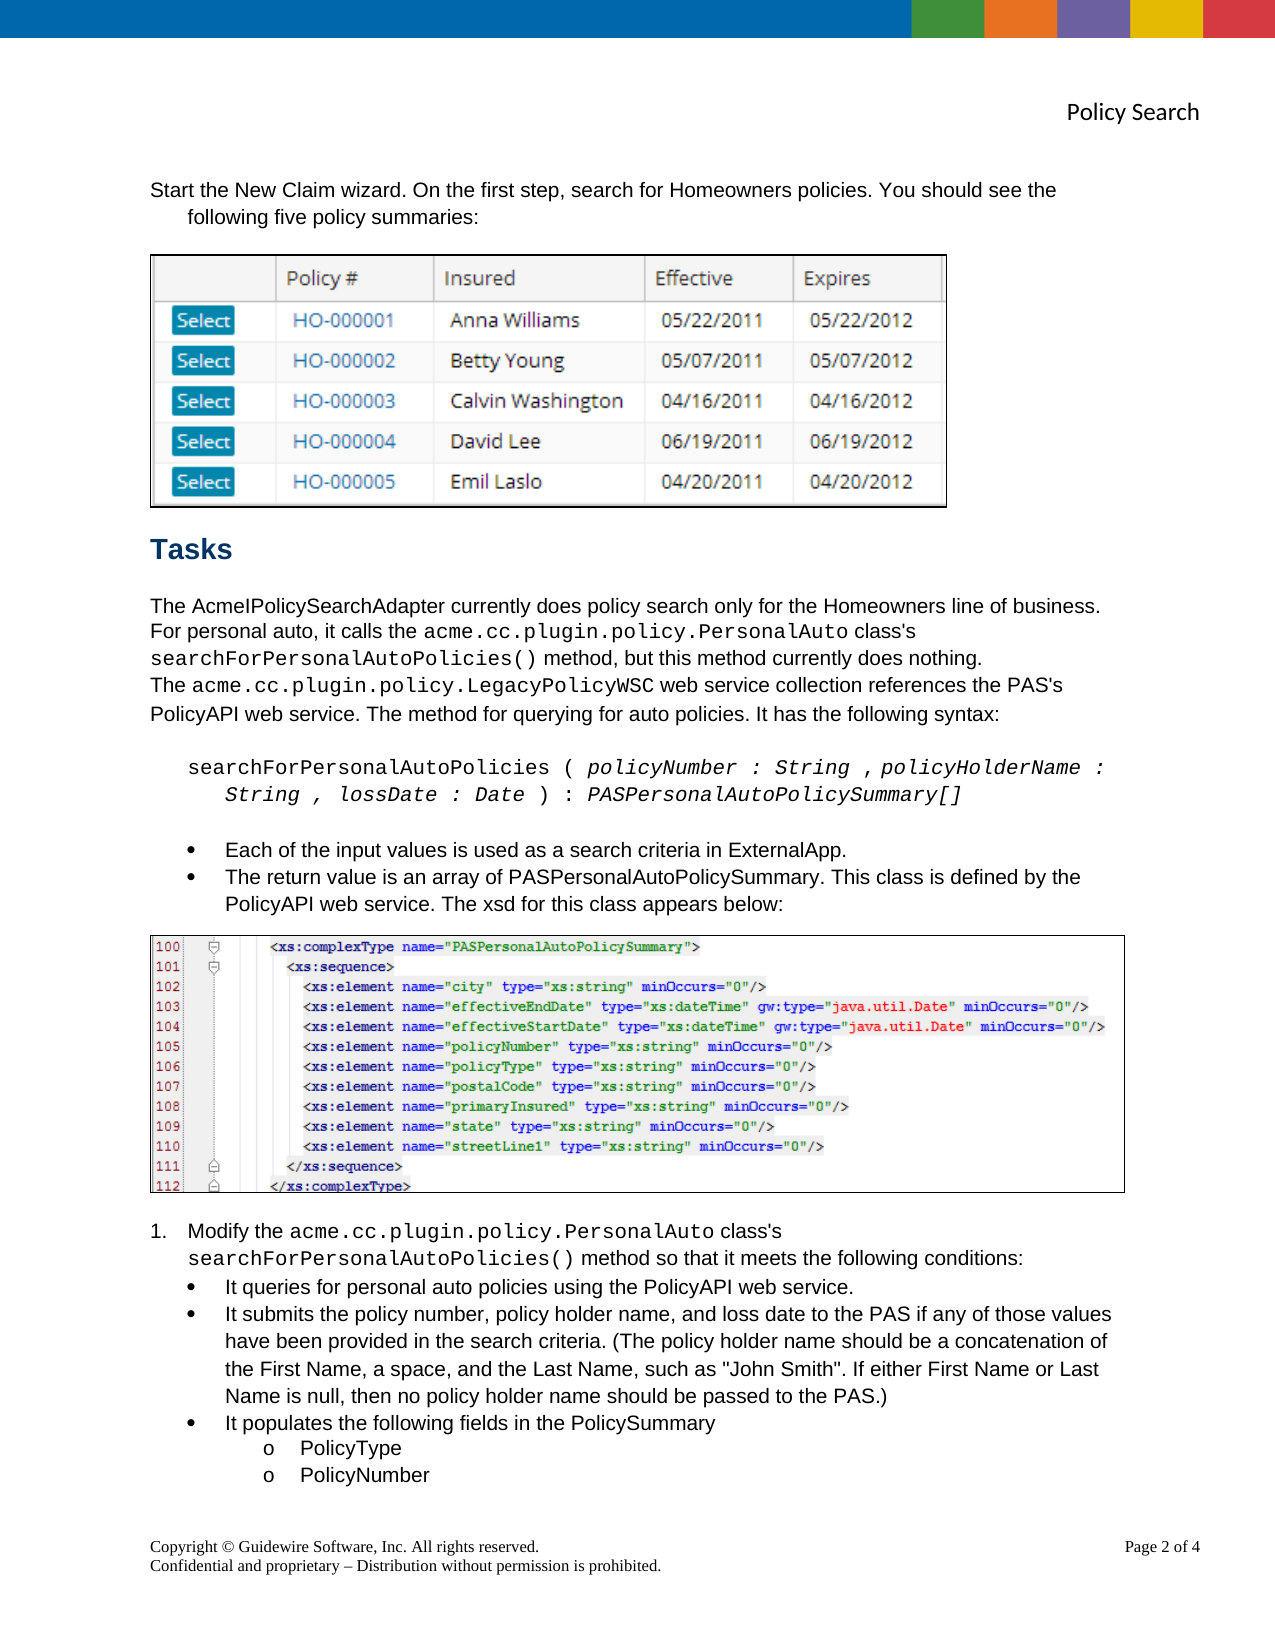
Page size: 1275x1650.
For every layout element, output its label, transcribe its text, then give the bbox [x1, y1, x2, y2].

list PolicyNumber [262, 1462, 1125, 1489]
text Start the New Claim wizard. On the first step, search for Homeowners policies. You should see the following five policy summaries: [150, 175, 1125, 229]
picture [0, 0, 1275, 38]
list The return value is an array of PASPersonalAutoPolicySummary. This class is defined by the PolicyAPI web service. The xsd for this class appears below: [187, 862, 1125, 916]
text String , lossDate : Date ) : PASPersonalAutoPolicySummary[] [150, 780, 1125, 807]
text searchForPersonalAutoPolicies ( policyNumber : String , policyHolderName : [150, 726, 1125, 780]
list It queries for personal auto policies using the PolicyAPI web service. [187, 1272, 1125, 1299]
text The AcmeIPolicySearchAdapter currently does policy search only for the Homeowners line of business. For personal auto, it calls the acme.cc.plugin.policy.PersonalAuto class's searchForPersonalAutoPolicies() method, but this method currently does nothing. [150, 591, 1125, 672]
list Modify the acme.cc.plugin.policy.PersonalAuto class's searchForPersonalAutoPolicies() method so that it meets the following conditions: [150, 1218, 1125, 1272]
list It submits the policy number, policy holder name, and loss date to the PAS if any of those values have been provided in the search criteria. (The policy holder name should be a concatenation of the First Name, a space, and the Last Name, such as "John Smith". If either First Name or Last Name is null, then no policy holder name should be passed to the PAS.) [187, 1299, 1125, 1407]
text The acme.cc.plugin.policy.LegacyPolicyWSC web service collection references the PAS's PolicyAPI web service. The method for querying for auto policies. It has the following syntax: [150, 672, 1125, 726]
list Each of the input values is used as a search criteria in ExternalApp. [187, 834, 1125, 862]
list It populates the following fields in the PolicySummary [187, 1407, 1125, 1434]
list PolicyType [262, 1434, 1125, 1462]
text Tasks [150, 532, 1125, 566]
